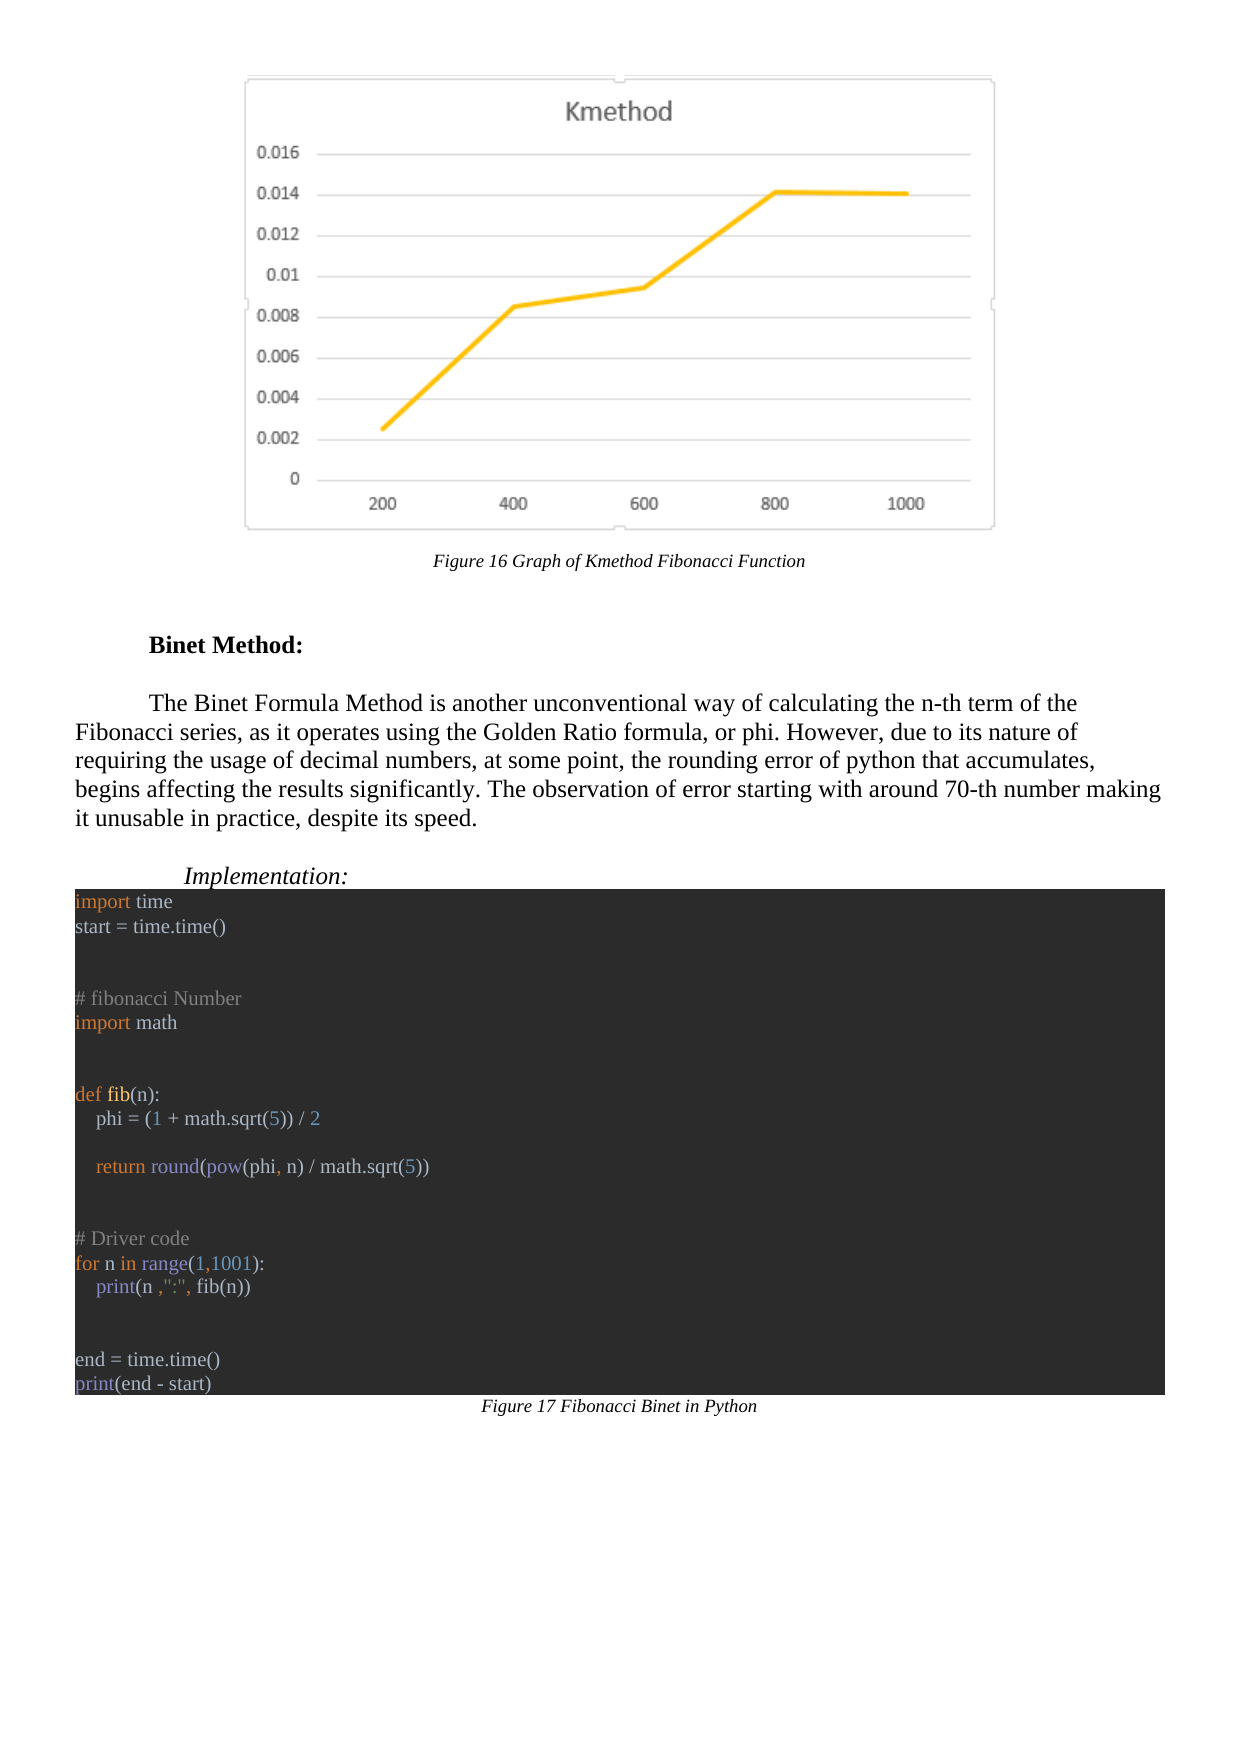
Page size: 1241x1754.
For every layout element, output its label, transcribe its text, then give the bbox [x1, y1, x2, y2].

text The Binet Formula Method is another unconventional way of calculating the n-th term of the Fibonacci series, as it operates using the Golden Ratio formula, or phi. However, due to its nature of requiring the usage of decimal numbers, at some point, the rounding error of python that accumulates, begins affecting the results significantly. The observation of error starting with around 70-th number making it unusable in practice, despite its speed. [75, 688, 1165, 832]
text Figure 16 Graph of Kmethod Fibonacci Function [75, 550, 1165, 572]
picture [243, 75, 997, 532]
text Figure 17 Fibonacci Binet in Python [75, 1395, 1165, 1416]
subtitle Binet Method: [75, 630, 1165, 659]
text import time start = time.time() # fibonacci Number import math def fib(n): phi = (1 + math.sqrt(5)) / 2 return round(pow(phi, n) / math.sqrt(5)) # Driver code for n in range(1,1001): print(n ,":", fib(n)) end = time.time() print(end - start) [75, 889, 1165, 1395]
text Implementation: [183, 861, 1165, 889]
